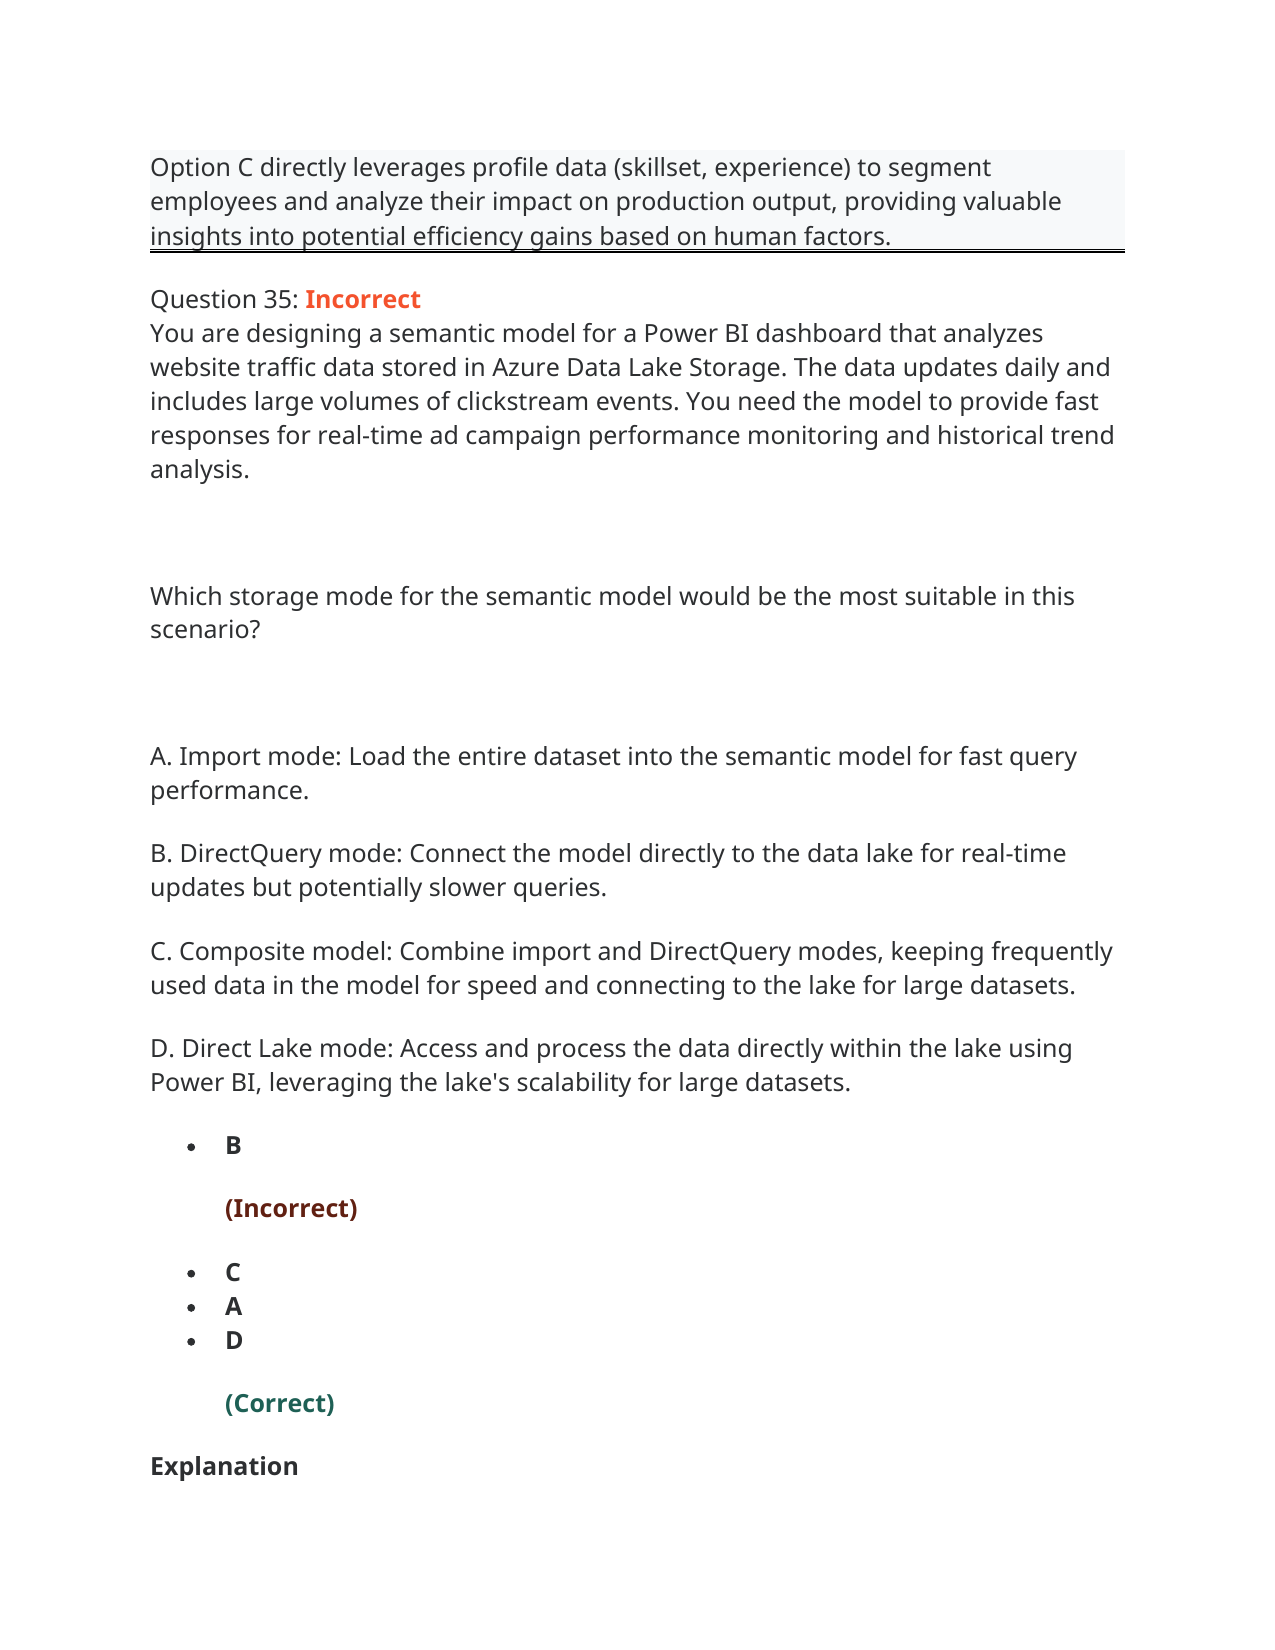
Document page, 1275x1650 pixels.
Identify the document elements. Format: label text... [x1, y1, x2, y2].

text C. Composite model: Combine import and DirectQuery modes, keeping frequently used data in the model for speed and connecting to the lake for large datasets. [150, 933, 1125, 1001]
list D [187, 1322, 1125, 1356]
list B [187, 1128, 1125, 1162]
list A [187, 1288, 1125, 1322]
text Option C directly leverages profile data (skillset, experience) to segment employees and analyze their impact on production output, providing valuable insights into potential efficiency gains based on human factors. [150, 150, 1125, 249]
text You are designing a semantic model for a Power BI dashboard that analyzes website traffic data stored in Azure Data Lake Storage. The data updates daily and includes large volumes of clickstream events. You need the model to provide fast responses for real-time ad campaign performance monitoring and historical trend analysis. [150, 315, 1125, 486]
text D. Direct Lake mode: Access and process the data directly within the lake using Power BI, leveraging the lake's scalability for large datasets. [150, 1031, 1125, 1099]
text (Correct) [225, 1386, 1125, 1420]
text Explanation [150, 1449, 1125, 1483]
text (Incorrect) [225, 1191, 1125, 1225]
list C [187, 1254, 1125, 1288]
text B. DirectQuery mode: Connect the model directly to the data lake for real-time updates but potentially slower queries. [150, 836, 1125, 904]
text A. Import mode: Load the entire dataset into the semantic model for fast query performance. [150, 739, 1125, 807]
text Question 35: Incorrect [150, 281, 1125, 315]
text Which storage mode for the semantic model would be the most suitable in this scenario? [150, 578, 1125, 646]
